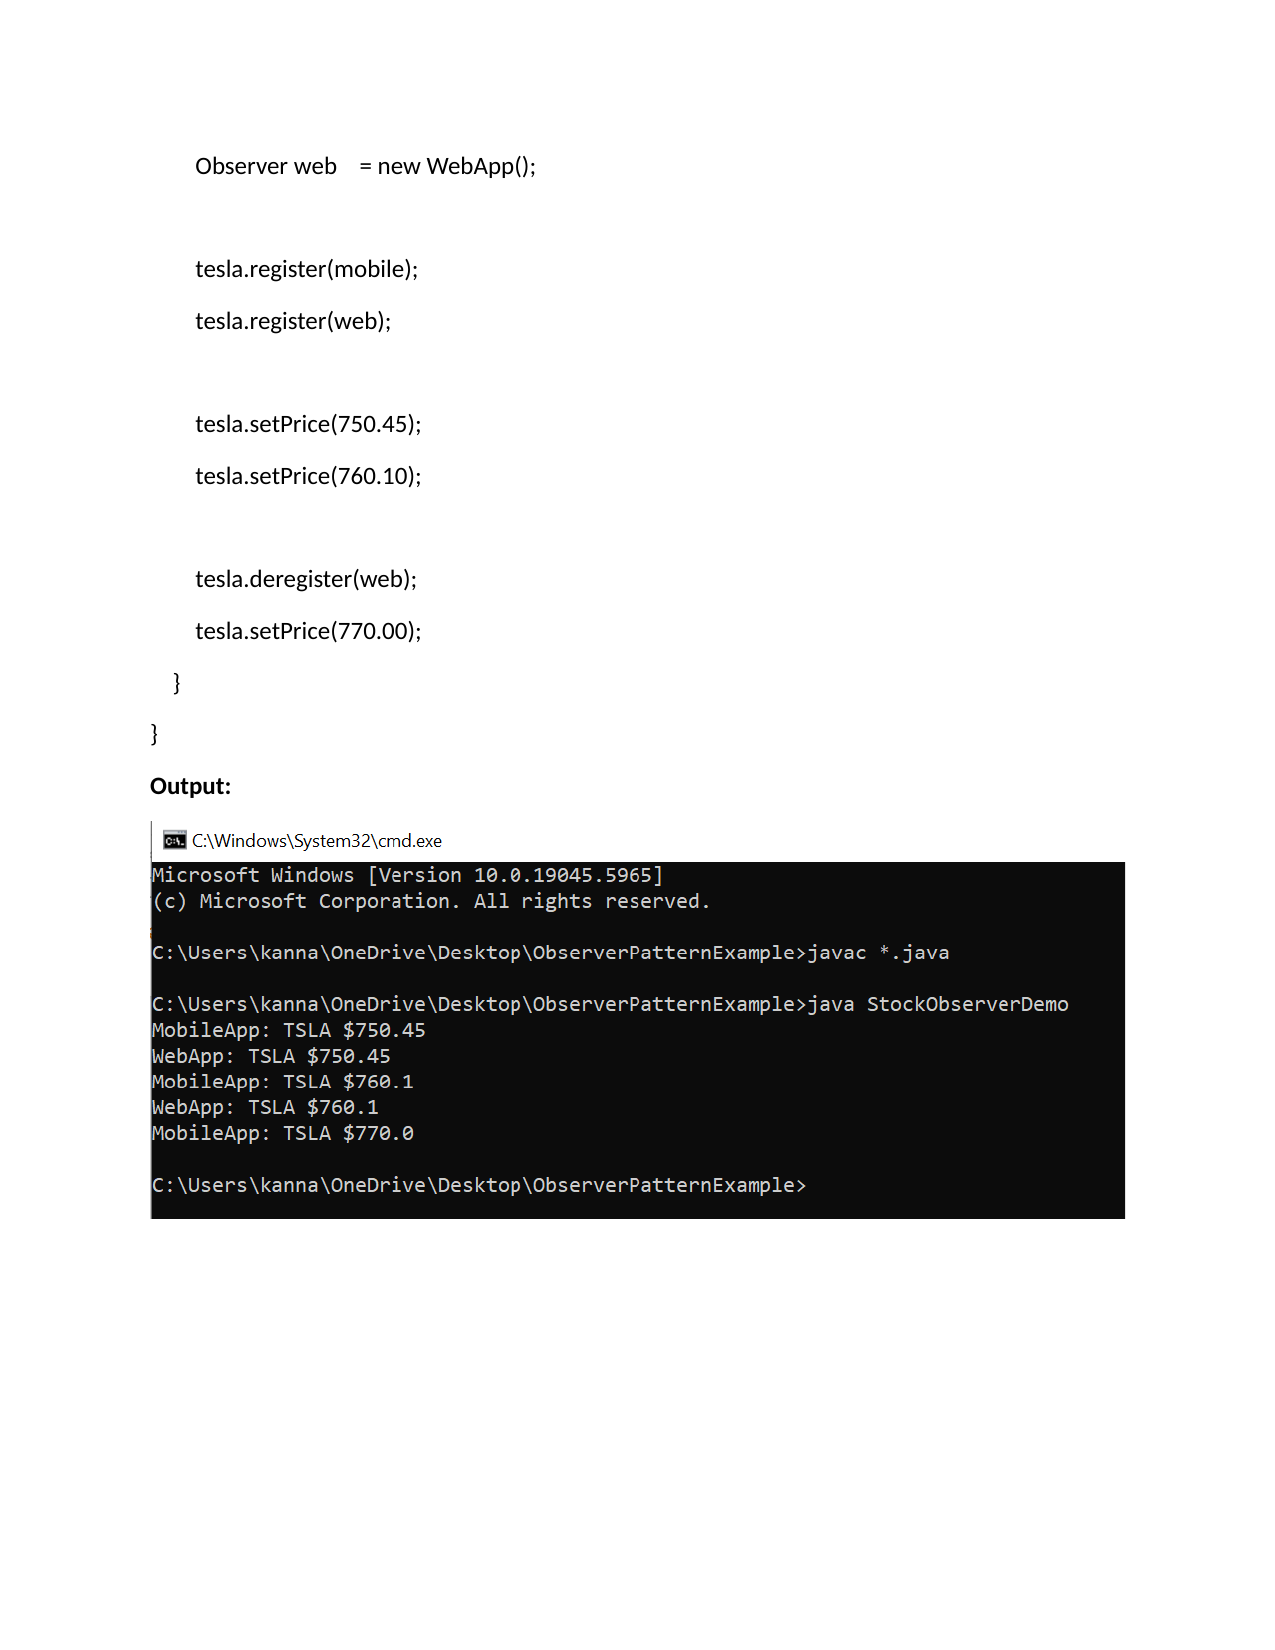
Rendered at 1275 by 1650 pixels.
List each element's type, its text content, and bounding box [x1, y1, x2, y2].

text tesla.register(mobile); [150, 253, 1125, 284]
text tesla.setPrice(770.00); [150, 615, 1125, 646]
picture [150, 821, 1125, 1219]
text Output: [150, 770, 1125, 801]
text tesla.setPrice(750.45); [150, 408, 1125, 439]
text tesla.deregister(web); [150, 563, 1125, 594]
text } [150, 667, 1125, 697]
text tesla.register(web); [150, 305, 1125, 336]
text } [150, 718, 1125, 749]
text Observer web = new WebApp(); [150, 150, 1125, 181]
text tesla.setPrice(760.10); [150, 460, 1125, 491]
